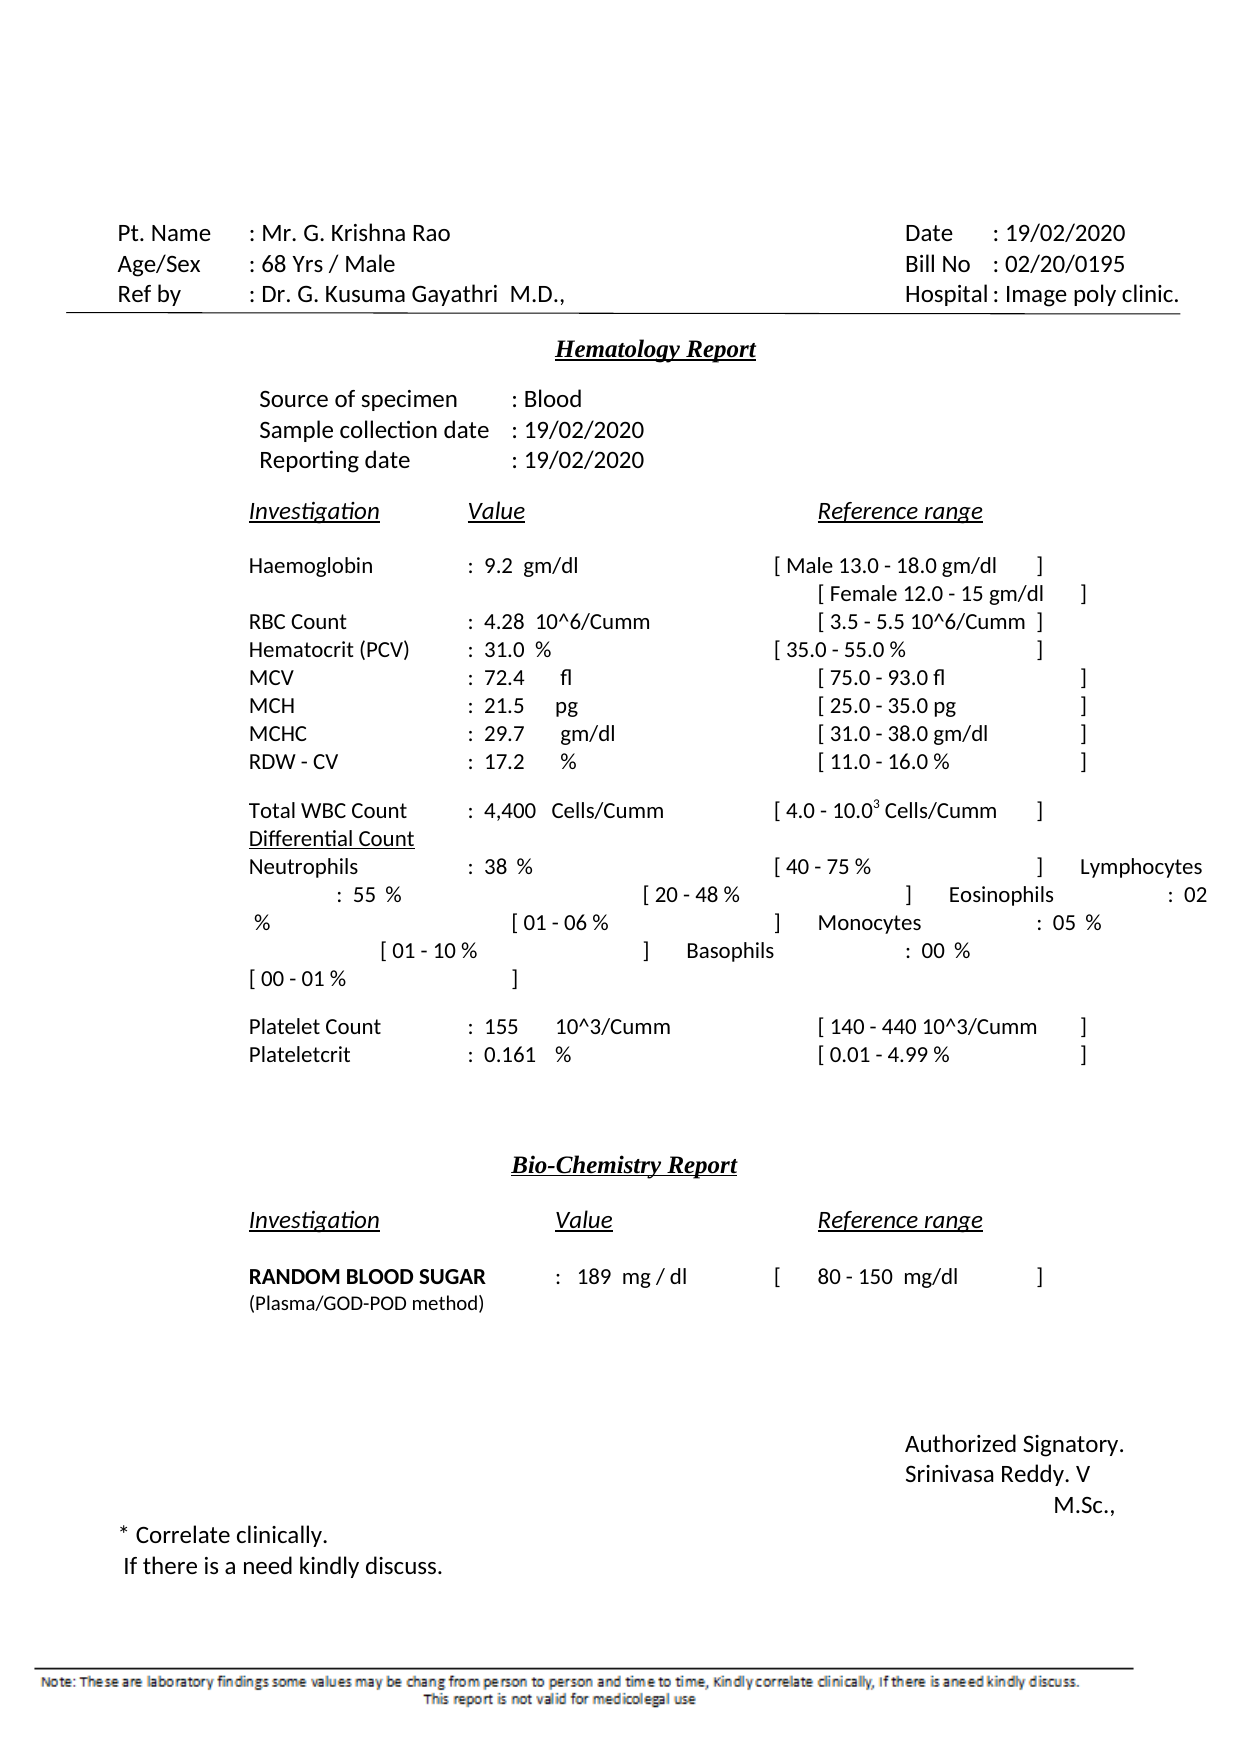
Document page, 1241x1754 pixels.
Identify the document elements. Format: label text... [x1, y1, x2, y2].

text * Correlate clinically. [74, 1519, 1210, 1550]
text MCV : 72.4 fl [ 75.0 - 93.0 fl ] [205, 663, 1210, 691]
picture [30, 1665, 1137, 1709]
text MCH : 21.5 pg [ 25.0 - 35.0 pg ] [205, 691, 1210, 719]
text RANDOM BLOOD SUGAR : 189 mg / dl [ 80 - 150 mg/dl ] [205, 1262, 1210, 1291]
text Ref by : Dr. G. Kusuma Gayathri M.D., Hospital : Image poly clinic. [74, 278, 1210, 309]
text Investigation Value Reference range [205, 1204, 1210, 1234]
text Bio-Chemistry Report [467, 1150, 1210, 1178]
text Neutrophils : 38 % [ 40 - 75 % ] Lymphocytes : 55 % [ 20 - 48 % ] Eosinophils : 02 % [ 01 - 06 % ] Monocytes : 05 % [ 01 - 10 % ] Basophils : 00 % [ 00 - 01 % ] [205, 852, 1210, 992]
text RBC Count : 4.28 10^6/Cumm [ 3.5 - 5.5 10^6/Cumm ] [205, 607, 1210, 635]
text M.Sc., [992, 1489, 1210, 1519]
text Investigation Value Reference range [205, 495, 1210, 526]
text RDW - CV : 17.2 % [ 11.0 - 16.0 % ] [205, 747, 1210, 776]
text Source of specimen : Blood [259, 383, 1210, 414]
text Hematocrit (PCV) : 31.0 % [ 35.0 - 55.0 % ] [205, 635, 1210, 663]
text (Plasma/GOD-POD method) [205, 1291, 1210, 1316]
text [ Female 12.0 - 15 gm/dl ] [774, 579, 1210, 607]
text MCHC : 29.7 gm/dl [ 31.0 - 38.0 gm/dl ] [205, 719, 1210, 747]
text Sample collection date : 19/02/2020 [259, 414, 1210, 444]
text Pt. Name : Mr. G. Krishna Rao Date : 19/02/2020 [74, 217, 1210, 248]
text Differential Count [205, 824, 1210, 852]
text If there is a need kindly discuss. [74, 1550, 1210, 1581]
text Total WBC Count : 4,400 Cells/Cumm [ 4.0 - 10.03 Cells/Cumm ] [205, 796, 1210, 824]
text Reporting date : 19/02/2020 [259, 444, 1210, 475]
text Age/Sex : 68 Yrs / Male Bill No : 02/20/0195 [74, 248, 1210, 278]
text Hematology Report [511, 334, 1210, 363]
text Srinivasa Reddy. V [861, 1458, 1210, 1489]
text Platelet Count : 155 10^3/Cumm [ 140 - 440 10^3/Cumm ] [205, 1012, 1210, 1040]
text Haemoglobin : 9.2 gm/dl [ Male 13.0 - 18.0 gm/dl ] [205, 551, 1210, 579]
text Authorized Signatory. [905, 1428, 1210, 1458]
text Plateletcrit : 0.161 % [ 0.01 - 4.99 % ] [205, 1040, 1210, 1068]
